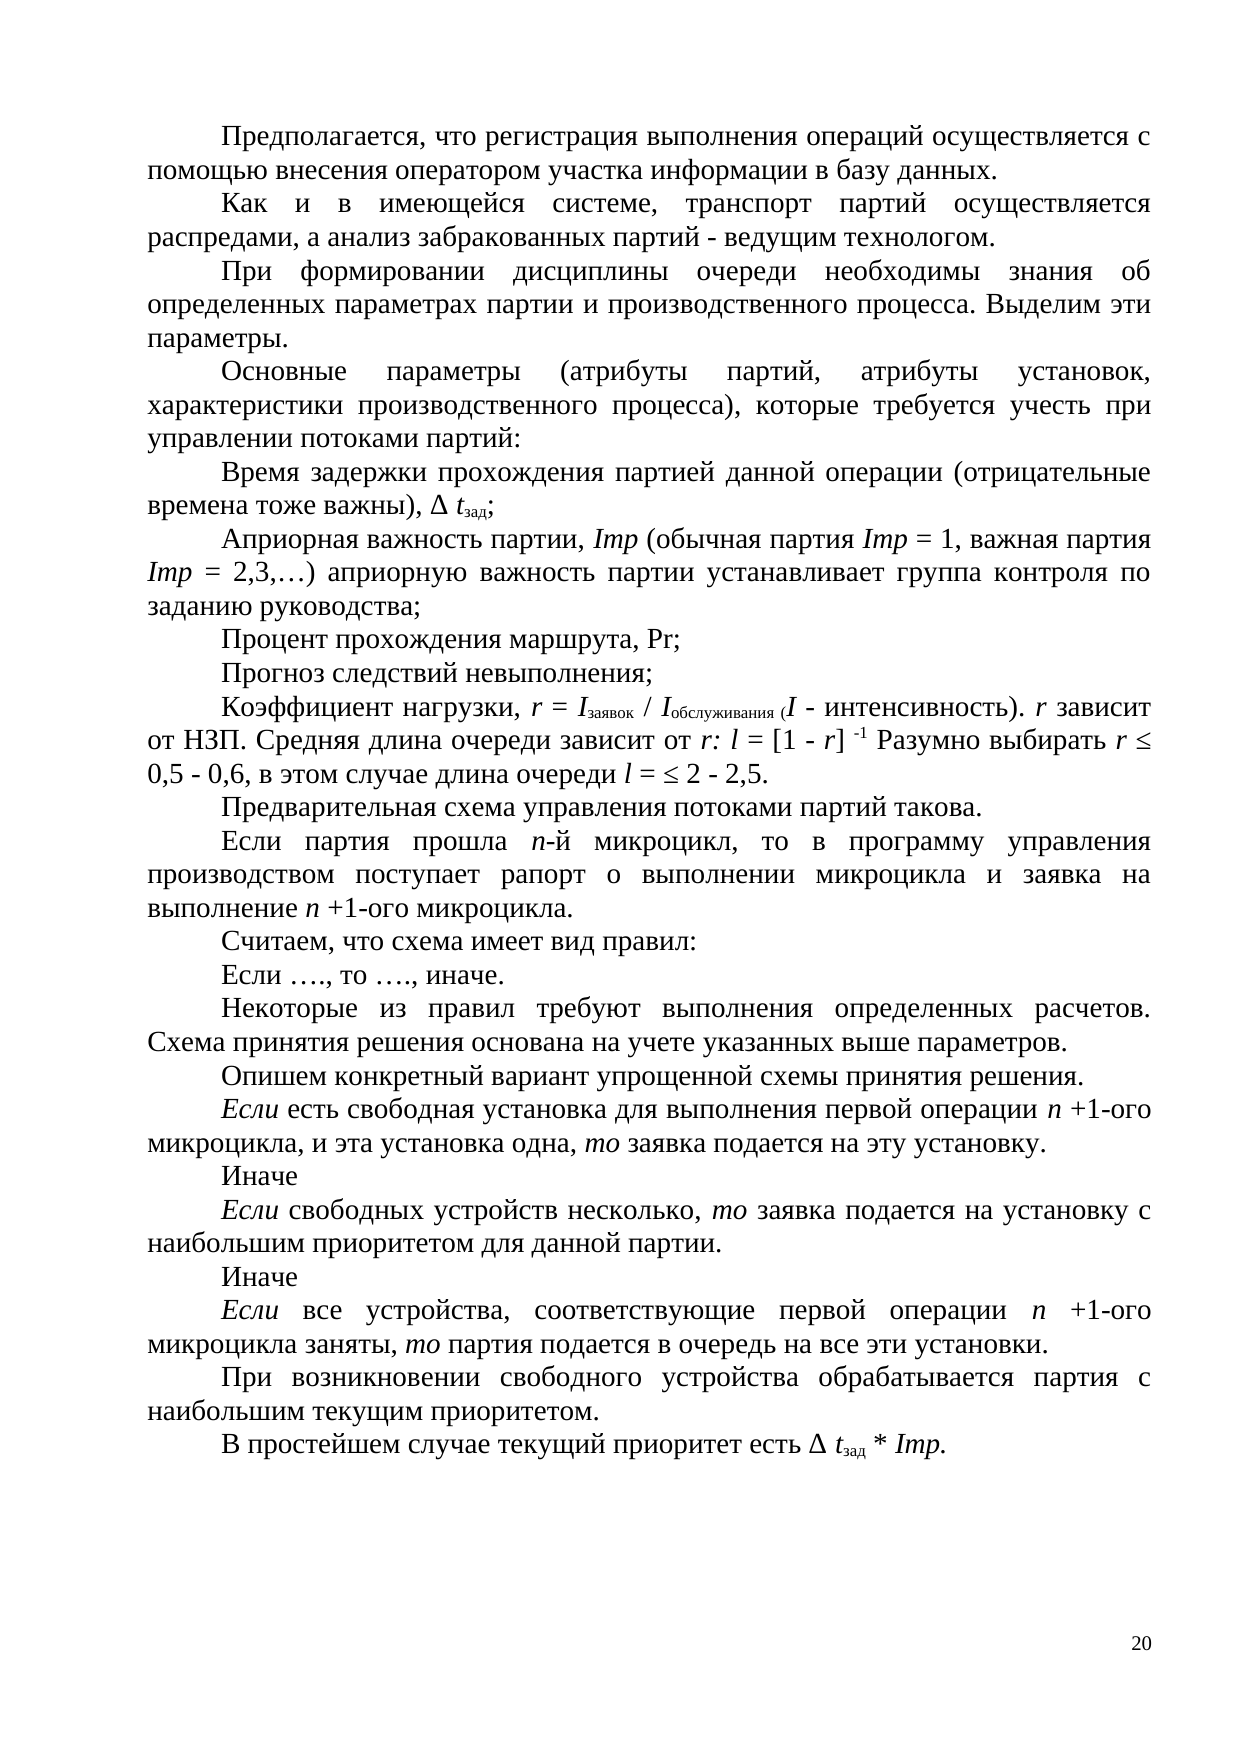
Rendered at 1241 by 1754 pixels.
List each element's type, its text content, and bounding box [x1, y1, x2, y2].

text Некоторые из правил требуют выполнения определенных расчетов. Схема принятия решения основана на учете указанных выше параметров. [147, 991, 1152, 1058]
text Основные параметры (атрибуты партий, атрибуты установок, характеристики производственного процесса), которые требуется учесть при управлении потоками партий: [147, 353, 1152, 454]
text В простейшем случае текущий приоритет есть Δ tзад * Imp. [147, 1427, 1152, 1460]
text Если все устройства, соответствующие первой операции n +1-ого микроцикла заняты, то партия подается в очередь на все эти установки. [147, 1292, 1152, 1359]
text Предполагается, что регистрация выполнения операций осуществляется с помощью внесения оператором участка информации в базу данных. [147, 118, 1152, 186]
text Если свободных устройств несколько, то заявка подается на установку с наибольшим приоритетом для данной партии. [147, 1192, 1152, 1259]
text Коэффициент нагрузки, r = Iзаявок / Iобслуживания (I - интенсивность). r зависит от НЗП. Средняя длина очереди зависит от r: l = [1 - r] -1 Разумно выбирать r ≤ 0,5 - 0,6, в этом случае длина очереди l = ≤ 2 - 2,5. [147, 689, 1152, 789]
text Иначе [147, 1259, 1152, 1292]
text Предварительная схема управления потоками партий такова. [147, 789, 1152, 823]
text Считаем, что схема имеет вид правил: [147, 923, 1152, 957]
text Процент прохождения маршрута, Pr; [147, 622, 1152, 655]
text При формировании дисциплины очереди необходимы знания об определенных параметрах партии и производственного процесса. Выделим эти параметры. [147, 253, 1152, 353]
text Иначе [147, 1158, 1152, 1192]
text Время задержки прохождения партией данной операции (отрицательные времена тоже важны), Δ tзад; [147, 454, 1152, 521]
text Если есть свободная установка для выполнения первой операции n +1-ого микроцикла, и эта установка одна, то заявка подается на эту установку. [147, 1091, 1152, 1158]
text Как и в имеющейся системе, транспорт партий осуществляется распредами, а анализ забракованных партий - ведущим технологом. [147, 186, 1152, 253]
text При возникновении свободного устройства обрабатывается партия с наибольшим текущим приоритетом. [147, 1359, 1152, 1427]
text Опишем конкретный вариант упрощенной схемы принятия решения. [147, 1058, 1152, 1091]
text Если партия прошла n-й микроцикл, то в программу управления производством поступает рапорт о выполнении микроцикла и заявка на выполнение n +1-ого микроцикла. [147, 823, 1152, 923]
text Прогноз следствий невыполнения; [147, 655, 1152, 689]
text Если …., то …., иначе. [147, 957, 1152, 991]
text Априорная важность партии, Imp (обычная партия Imp = 1, важная партия Imp = 2,3,…) априорную важность партии устанавливает группа контроля по заданию руководства; [147, 521, 1152, 622]
